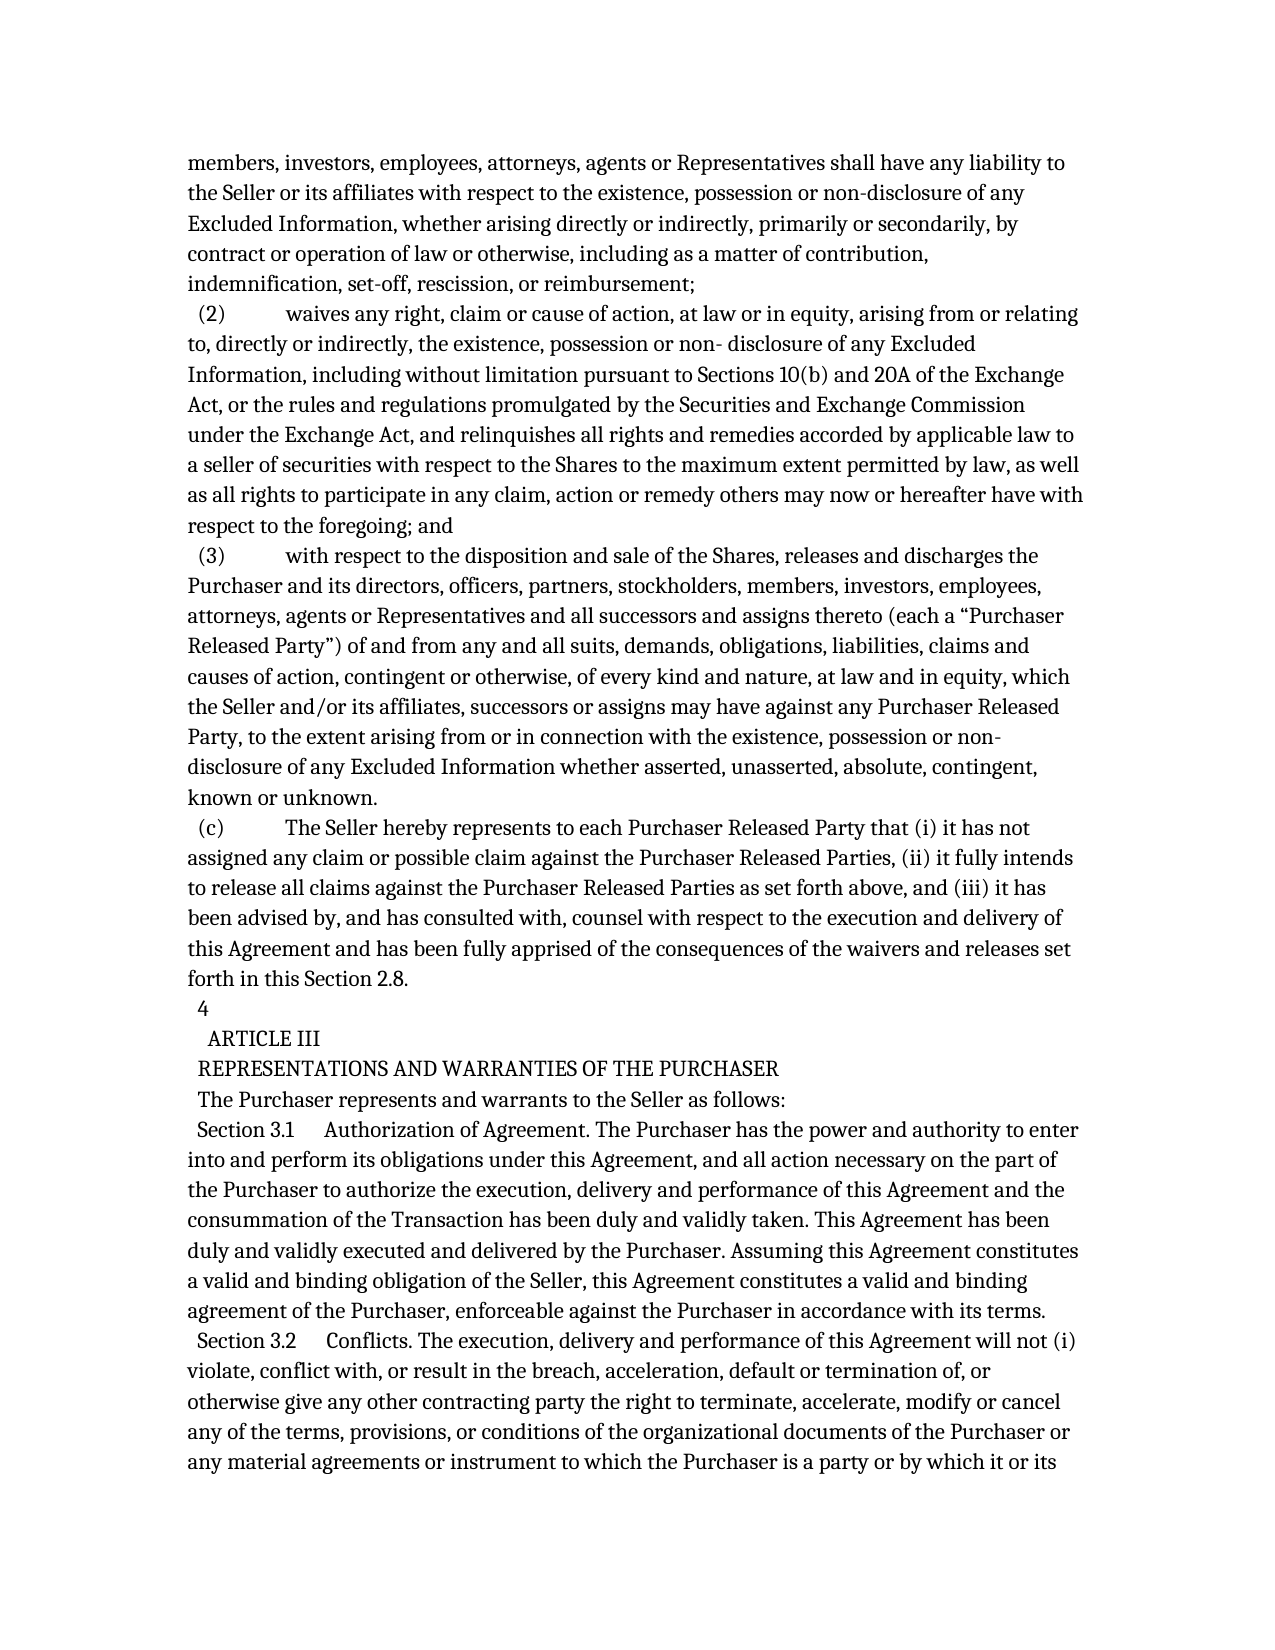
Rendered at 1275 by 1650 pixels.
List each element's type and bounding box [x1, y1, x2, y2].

text [187, 150, 1087, 1475]
